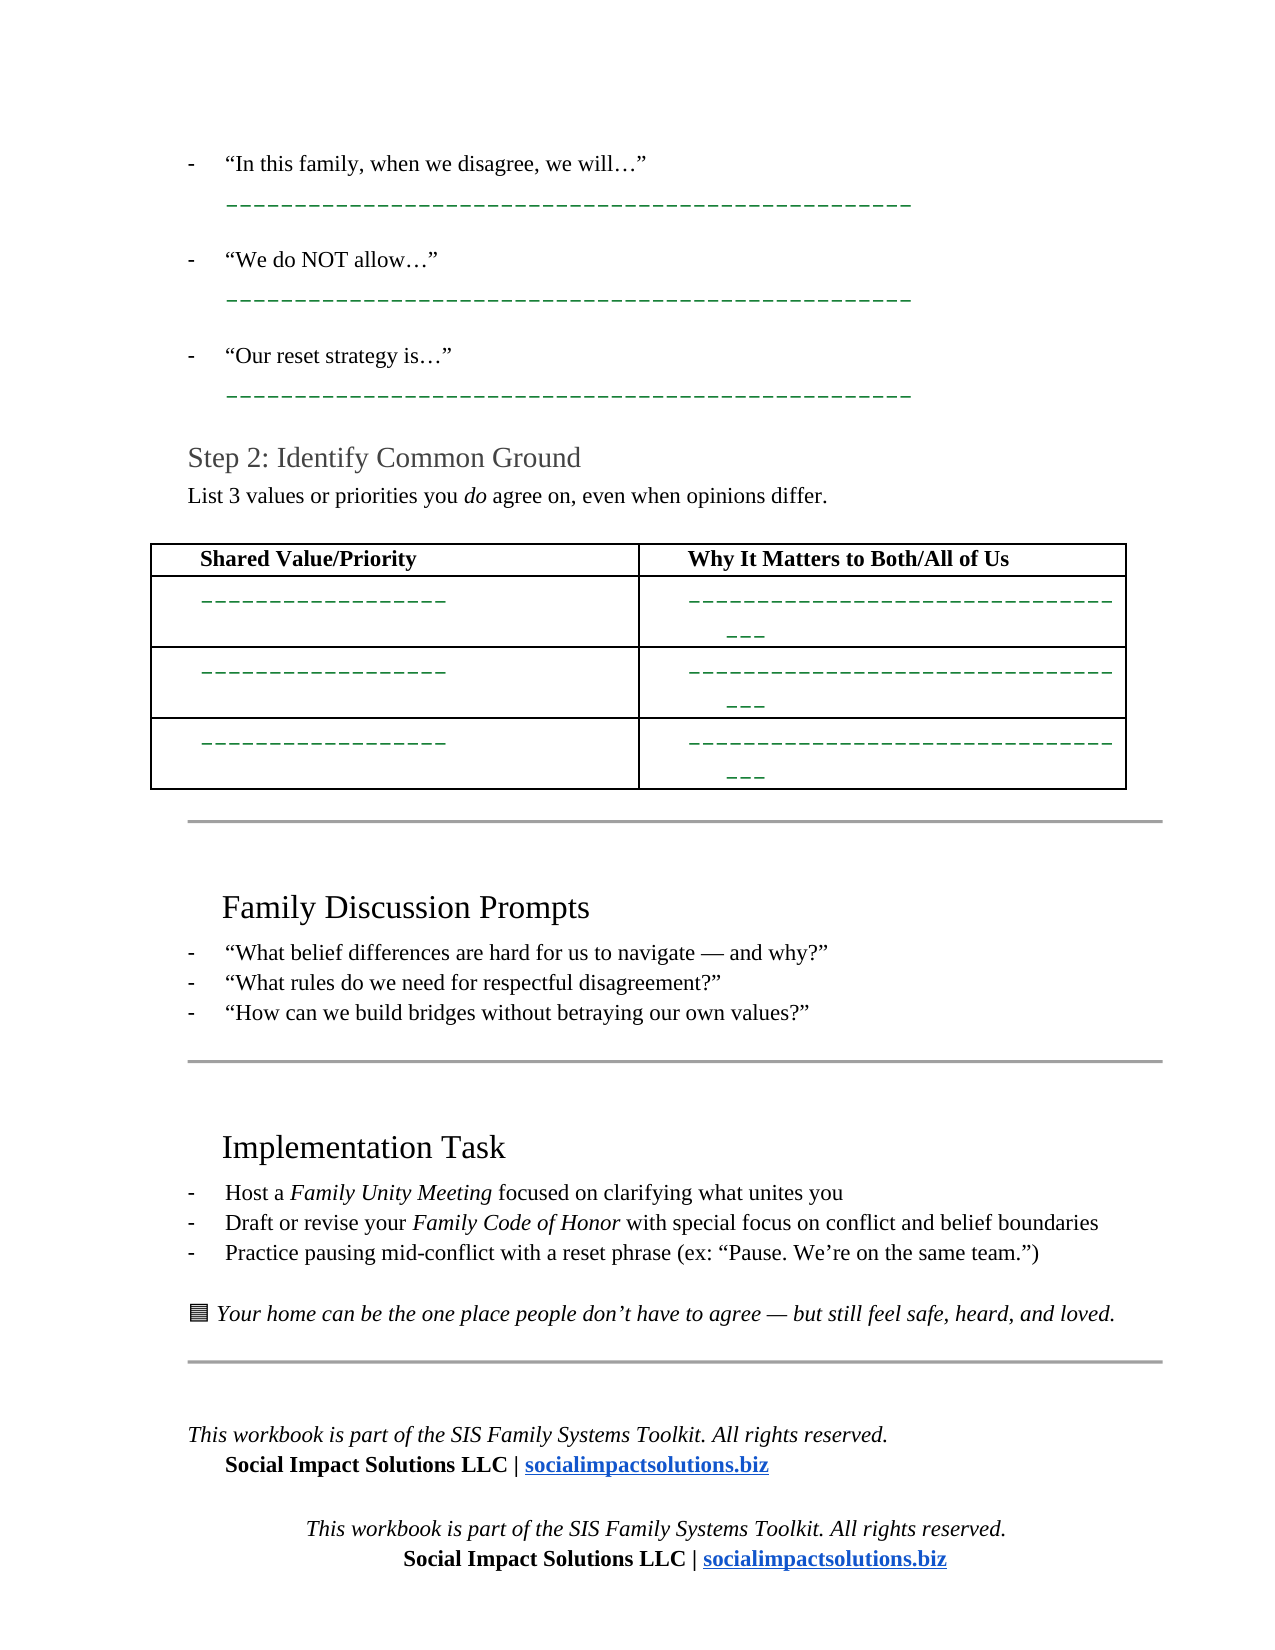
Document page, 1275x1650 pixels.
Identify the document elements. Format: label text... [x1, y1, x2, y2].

list “How can we build bridges without betraying our own values?” [187, 999, 1125, 1026]
table_cell __________________ [152, 719, 638, 788]
list Draft or revise your Family Code of Honor with special focus on conflict and belief boundaries [187, 1209, 1125, 1235]
table_cell __________________________________ [640, 719, 1125, 788]
table_cell __________________ [152, 648, 638, 717]
subtitle 💬 Family Discussion Prompts [187, 888, 1125, 926]
table_header Shared Value/Priority [152, 545, 638, 575]
table_header Why It Matters to Both/All of Us [640, 545, 1125, 575]
list “What rules do we need for respectful disagreement?” [187, 969, 1125, 995]
text This workbook is part of the SIS Family Systems Toolkit. All rights reserved. Social Impact Solutions LLC | socialimpactsolutions.biz [187, 1421, 1125, 1477]
list Host a Family Unity Meeting focused on clarifying what unites you [187, 1178, 1125, 1205]
table_cell __________________________________ [640, 648, 1125, 717]
table_cell __________________ [152, 577, 638, 646]
list “We do NOT allow…” __________________________________________________ [187, 246, 1125, 307]
list “Our reset strategy is…” __________________________________________________ [187, 342, 1125, 403]
table_cell __________________________________ [640, 577, 1125, 646]
subtitle 📅 Implementation Task [187, 1128, 1125, 1166]
list “In this family, when we disagree, we will…” __________________________________________________ [187, 150, 1125, 211]
text List 3 values or priorities you do agree on, even when opinions differ. [187, 482, 1125, 509]
subtitle Step 2: Identify Common Ground [187, 441, 1125, 474]
list Practice pausing mid-conflict with a reset phrase (ex: “Pause. We’re on the same team.”) [187, 1239, 1125, 1266]
text 🟦 Your home can be the one place people don’t have to agree — but still feel safe, heard, and loved. [187, 1300, 1125, 1326]
list “What belief differences are hard for us to navigate — and why?” [187, 938, 1125, 965]
